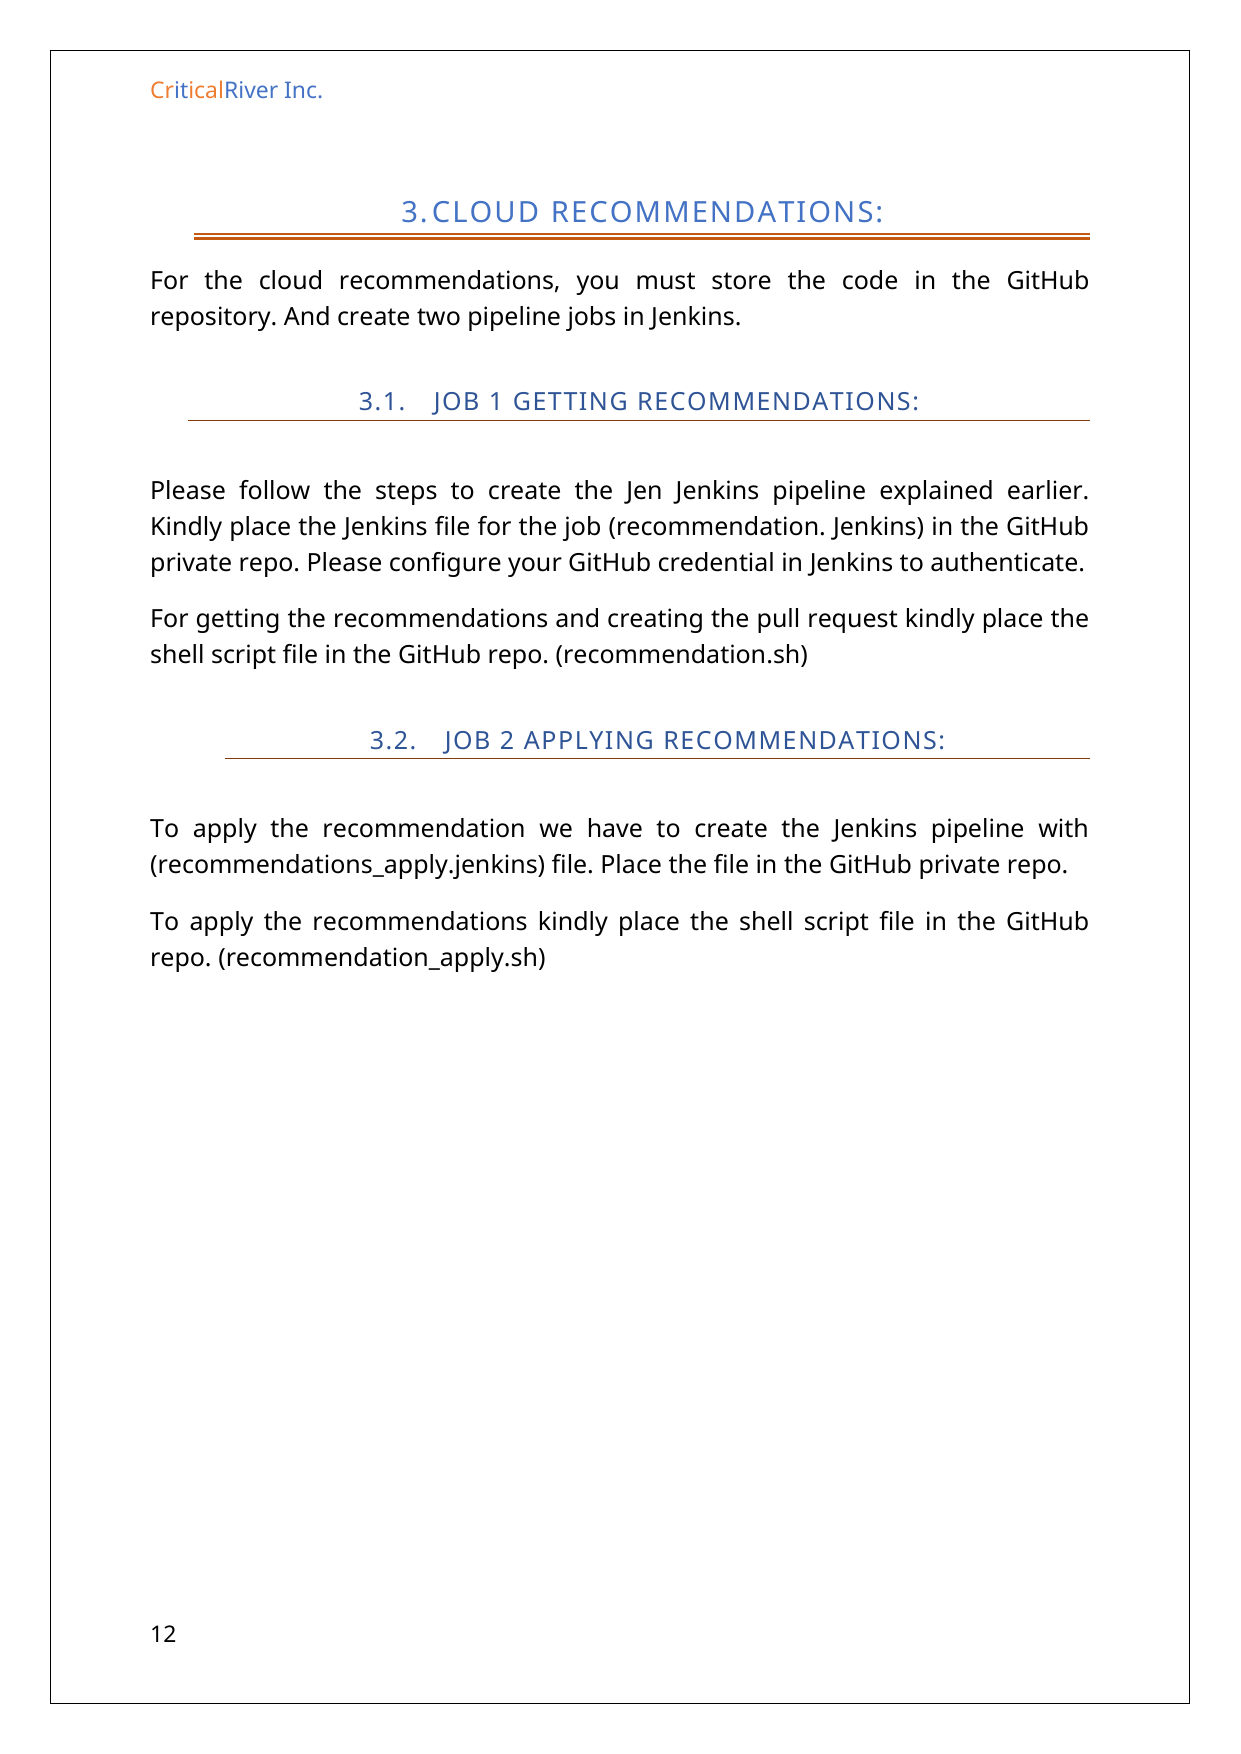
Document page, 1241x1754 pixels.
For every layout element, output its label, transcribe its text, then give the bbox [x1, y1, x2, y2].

text For the cloud recommendations, you must store the code in the GitHub repository. And create two pipeline jobs in Jenkins. [150, 262, 1090, 332]
subtitle Job 1 Getting recommendations: [187, 384, 1090, 421]
text To apply the recommendation we have to create the Jenkins pipeline with (recommendations_apply.jenkins) file. Place the file in the GitHub private repo. [150, 811, 1090, 881]
text Please follow the steps to create the Jen Jenkins pipeline explained earlier. Kindly place the Jenkins file for the job (recommendation. Jenkins) in the GitHub private repo. Please configure your GitHub credential in Jenkins to authenticate. [150, 473, 1090, 578]
subtitle Cloud Recommendations: [194, 192, 1090, 233]
text For getting the recommendations and creating the pull request kindly place the shell script file in the GitHub repo. (recommendation.sh) [150, 601, 1090, 671]
text To apply the recommendations kindly place the shell script file in the GitHub repo. (recommendation_apply.sh) [150, 903, 1090, 973]
subtitle Job 2 Applying recommendations: [225, 722, 1090, 758]
